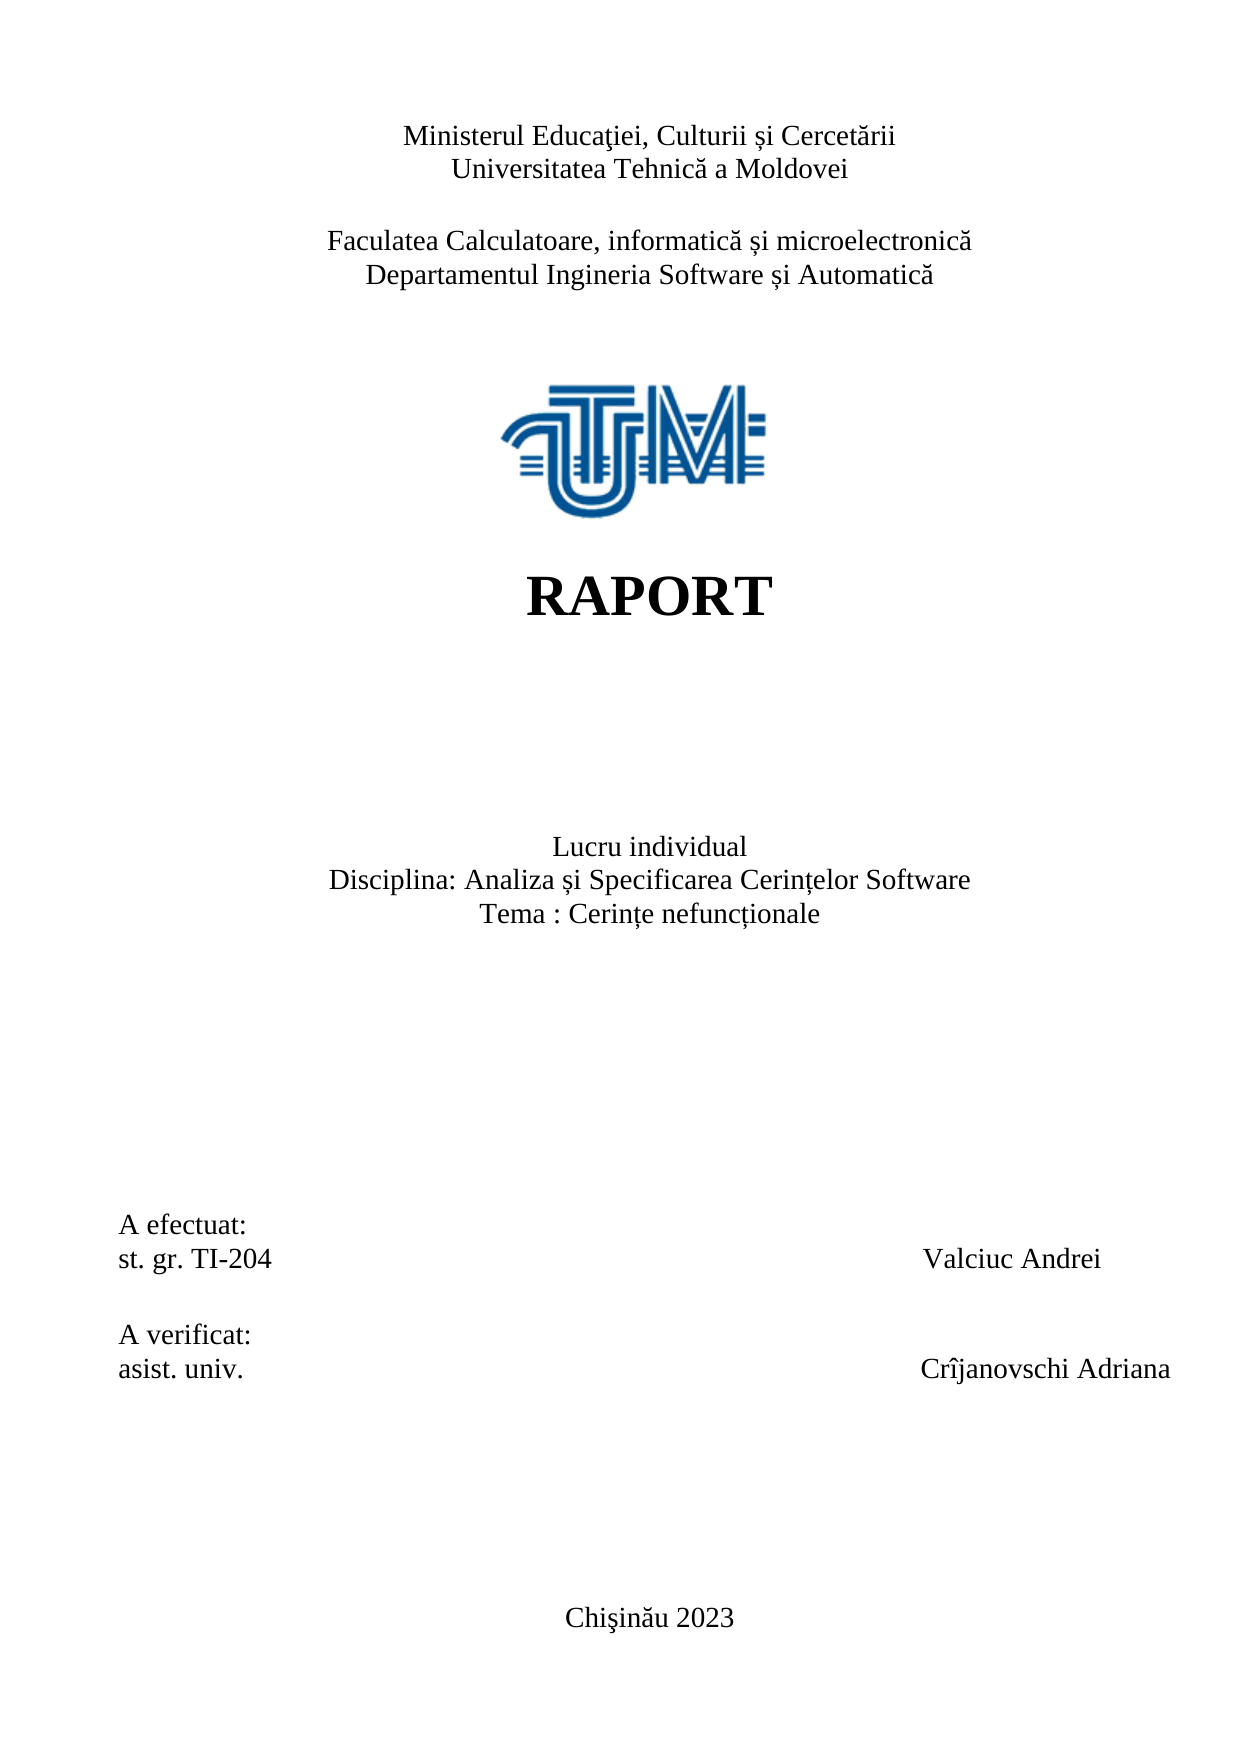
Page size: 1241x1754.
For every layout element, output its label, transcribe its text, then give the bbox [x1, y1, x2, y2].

text Faculatea Calculatoare, informatică și microelectronică Departamentul Ingineria Software și Automatică [118, 223, 1181, 291]
text RAPORT [118, 560, 1181, 627]
text st. gr. TI-204 Valciuc Andrei [118, 1241, 1181, 1274]
text Ministerul Educaţiei, Culturii și Cercetării [118, 118, 1181, 152]
picture [495, 338, 804, 561]
text Lucru individual [118, 829, 1181, 862]
text Chişinău 2023 [118, 1600, 1181, 1634]
text Universitatea Tehnică a Moldovei [118, 152, 1181, 185]
text asist. univ. Crîjanovschi Adriana [118, 1351, 1181, 1384]
text A efectuat: [118, 1207, 1181, 1241]
text A verificat: [118, 1317, 1181, 1351]
text Tema : Cerințe nefuncționale [118, 896, 1181, 929]
text Disciplina: Analiza și Specificarea Cerințelor Software [118, 862, 1181, 896]
